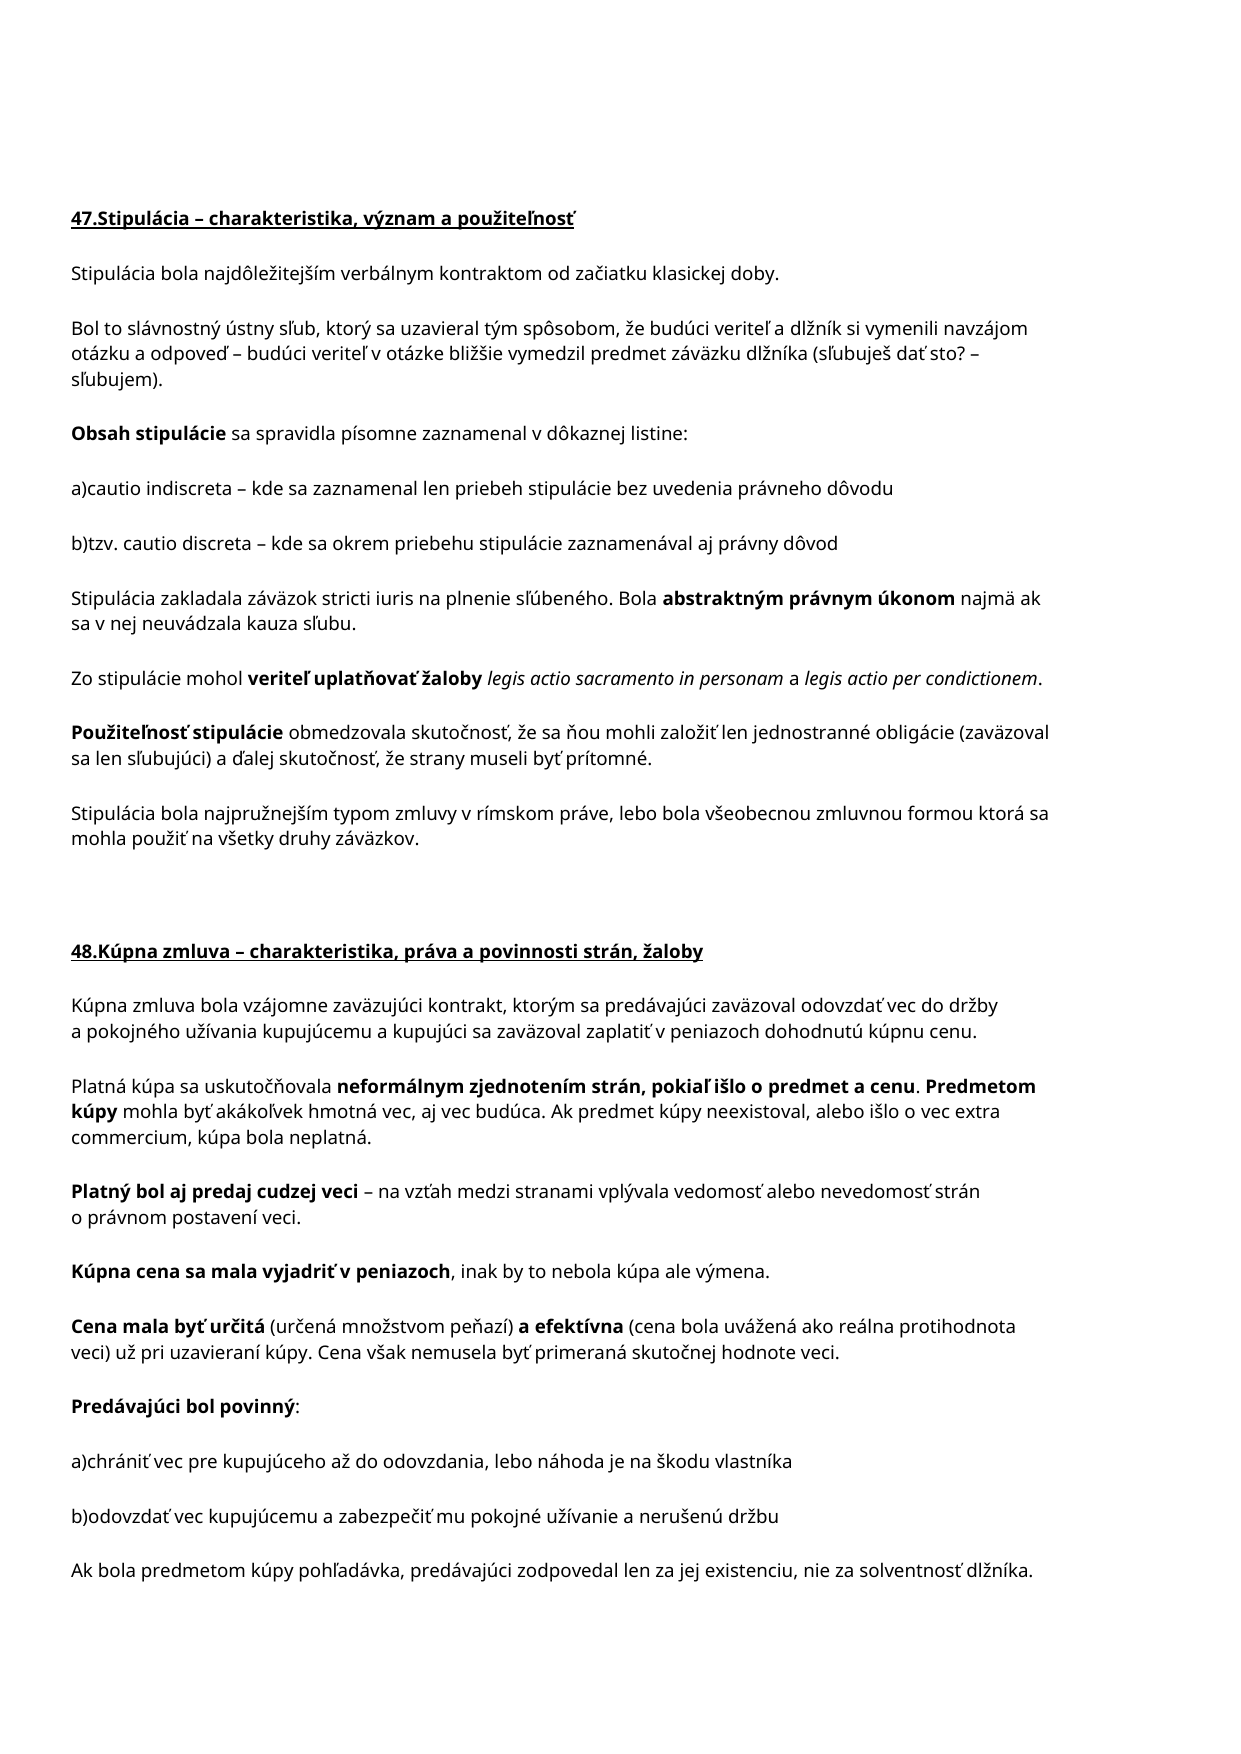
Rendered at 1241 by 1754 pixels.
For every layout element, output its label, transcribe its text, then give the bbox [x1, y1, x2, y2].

text Stipulácia bola najpružnejším typom zmluvy v rímskom práve, lebo bola všeobecnou zmluvnou formou ktorá sa mohla použiť na všetky druhy záväzkov. [71, 800, 1051, 851]
text Kúpna zmluva bola vzájomne zaväzujúci kontrakt, ktorým sa predávajúci zaväzoval odovzdať vec do držby a pokojného užívania kupujúcemu a kupujúci sa zaväzoval zaplatiť v peniazoch dohodnutú kúpnu cenu. [71, 993, 1051, 1044]
text Platná kúpa sa uskutočňovala neformálnym zjednotením strán, pokiaľ išlo o predmet a cenu. Predmetom kúpy mohla byť akákoľvek hmotná vec, aj vec budúca. Ak predmet kúpy neexistoval, alebo išlo o vec extra commercium, kúpa bola neplatná. [71, 1073, 1051, 1149]
text Predávajúci bol povinný: [71, 1394, 1051, 1419]
text b)tzv. cautio discreta – kde sa okrem priebehu stipulácie zaznamenával aj právny dôvod [71, 530, 1051, 556]
text a)cautio indiscreta – kde sa zaznamenal len priebeh stipulácie bez uvedenia právneho dôvodu [71, 475, 1051, 501]
text Kúpna cena sa mala vyjadriť v peniazoch, inak by to nebola kúpa ale výmena. [71, 1259, 1051, 1284]
text b)odovzdať vec kupujúcemu a zabezpečiť mu pokojné užívanie a nerušenú držbu [71, 1503, 1051, 1529]
text Bol to slávnostný ústny sľub, ktorý sa uzavieral tým spôsobom, že budúci veriteľ a dlžník si vymenili navzájom otázku a odpoveď – budúci veriteľ v otázke bližšie vymedzil predmet záväzku dlžníka (sľubuješ dať sto? – sľubujem). [71, 315, 1051, 392]
text a)chrániť vec pre kupujúceho až do odovzdania, lebo náhoda je na škodu vlastníka [71, 1448, 1051, 1474]
text Zo stipulácie mohol veriteľ uplatňovať žaloby legis actio sacramento in personam a legis actio per condictionem. [71, 665, 1051, 691]
text Stipulácia zakladala záväzok stricti iuris na plnenie sľúbeného. Bola abstraktným právnym úkonom najmä ak sa v nej neuvádzala kauza sľubu. [71, 585, 1051, 636]
text Obsah stipulácie sa spravidla písomne zaznamenal v dôkaznej listine: [71, 421, 1051, 446]
text Cena mala byť určitá (určená množstvom peňazí) a efektívna (cena bola uvážená ako reálna protihodnota veci) už pri uzavieraní kúpy. Cena však nemusela byť primeraná skutočnej hodnote veci. [71, 1313, 1051, 1364]
text 48.Kúpna zmluva – charakteristika, práva a povinnosti strán, žaloby [71, 938, 1051, 963]
text Platný bol aj predaj cudzej veci – na vzťah medzi stranami vplývala vedomosť alebo nevedomosť strán o právnom postavení veci. [71, 1179, 1051, 1230]
text 47.Stipulácia – charakteristika, význam a použiteľnosť [71, 206, 1051, 231]
text Použiteľnosť stipulácie obmedzovala skutočnosť, že sa ňou mohli založiť len jednostranné obligácie (zaväzoval sa len sľubujúci) a ďalej skutočnosť, že strany museli byť prítomné. [71, 720, 1051, 771]
text Stipulácia bola najdôležitejším verbálnym kontraktom od začiatku klasickej doby. [71, 260, 1051, 286]
text Ak bola predmetom kúpy pohľadávka, predávajúci zodpovedal len za jej existenciu, nie za solventnosť dlžníka. [71, 1558, 1051, 1583]
